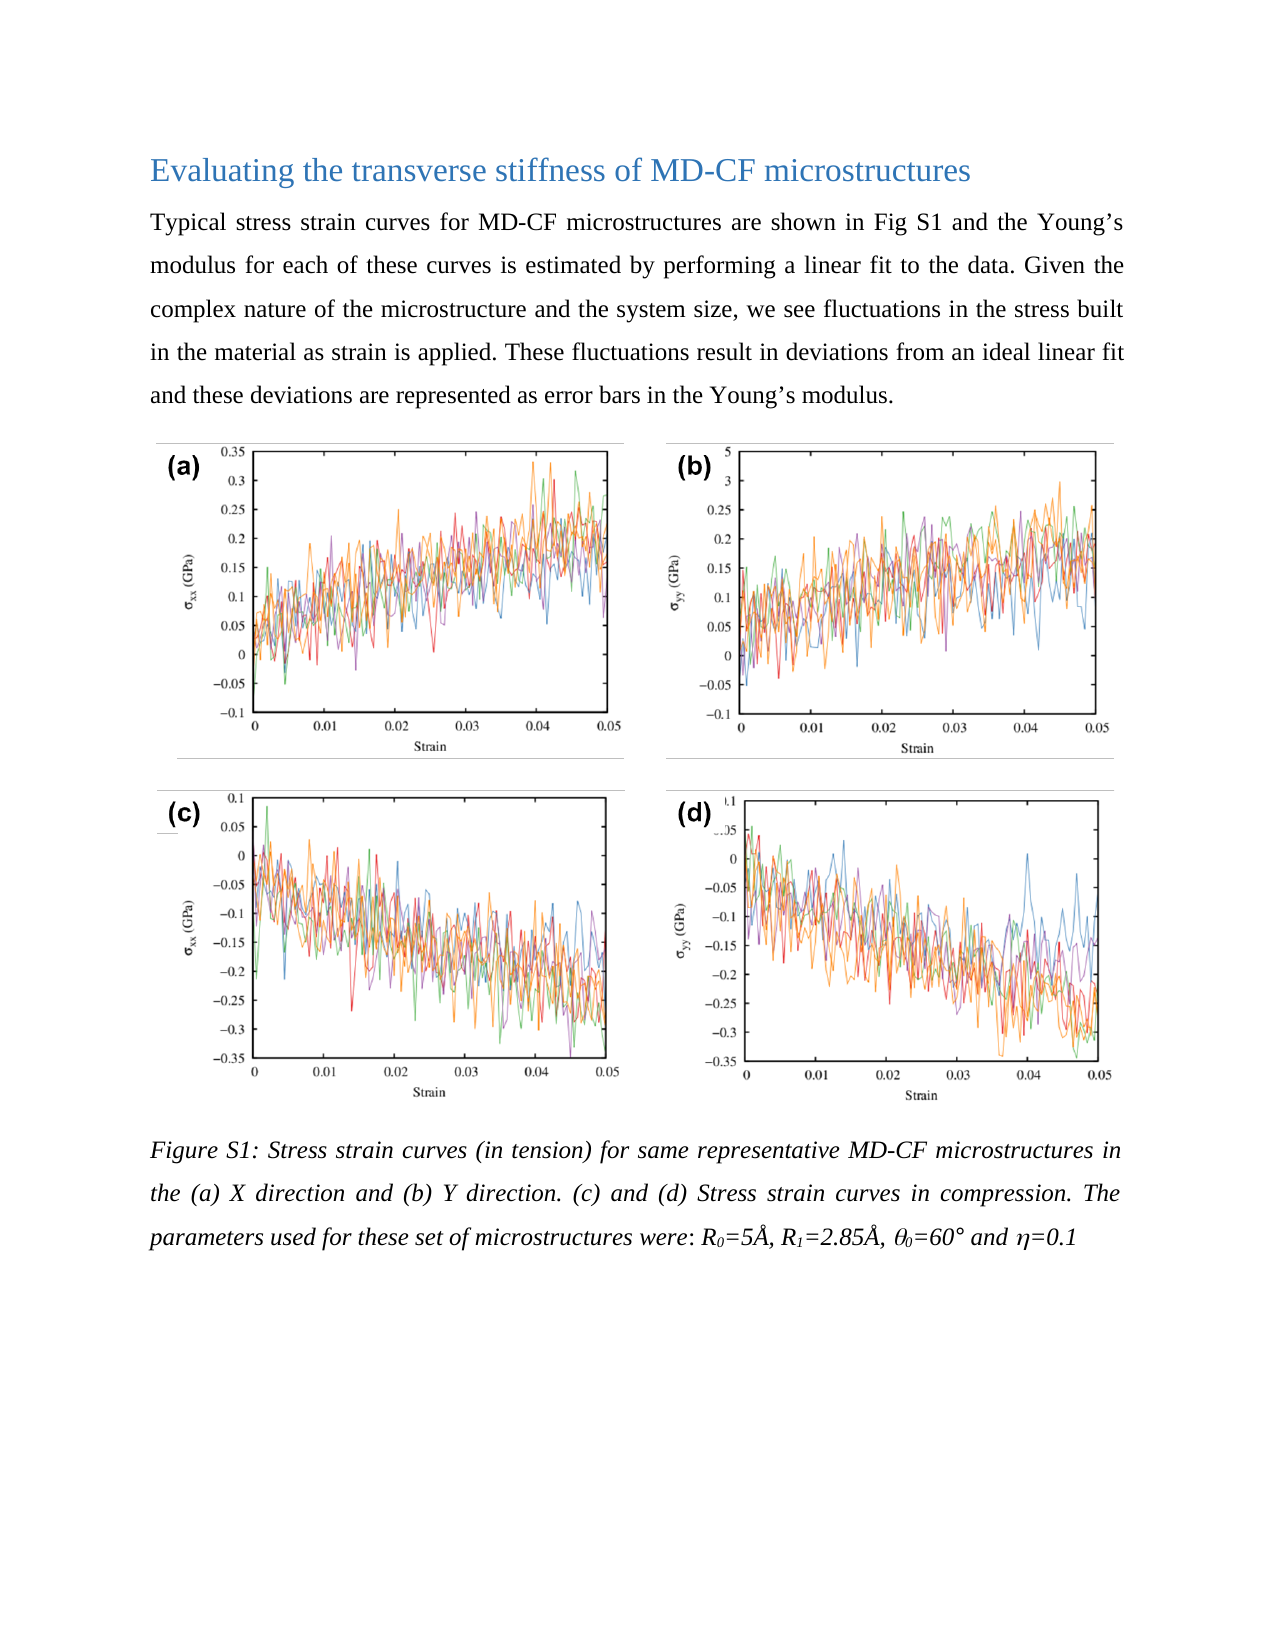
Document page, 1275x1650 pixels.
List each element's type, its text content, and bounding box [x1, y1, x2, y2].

picture [150, 439, 1115, 1105]
subtitle Evaluating the transverse stiffness of MD-CF microstructures [150, 150, 1125, 188]
text Typical stress strain curves for MD-CF microstructures are shown in Fig S1 and the Young’s modulus for each of these curves is estimated by performing a linear fit to the data. Given the complex nature of the microstructure and the system size, we see fluctuations in the stress built in the material as strain is applied. These fluctuations result in deviations from an ideal linear fit and these deviations are represented as error bars in the Young’s modulus. [150, 207, 1125, 409]
text Figure S1: Stress strain curves (in tension) for same representative MD-CF microstructures in the (a) X direction and (b) Y direction. (c) and (d) Stress strain curves in compression. The parameters used for these set of microstructures were: R0=5Å, R1=2.85Å, 0=60° and =0.1 [150, 1135, 1125, 1250]
